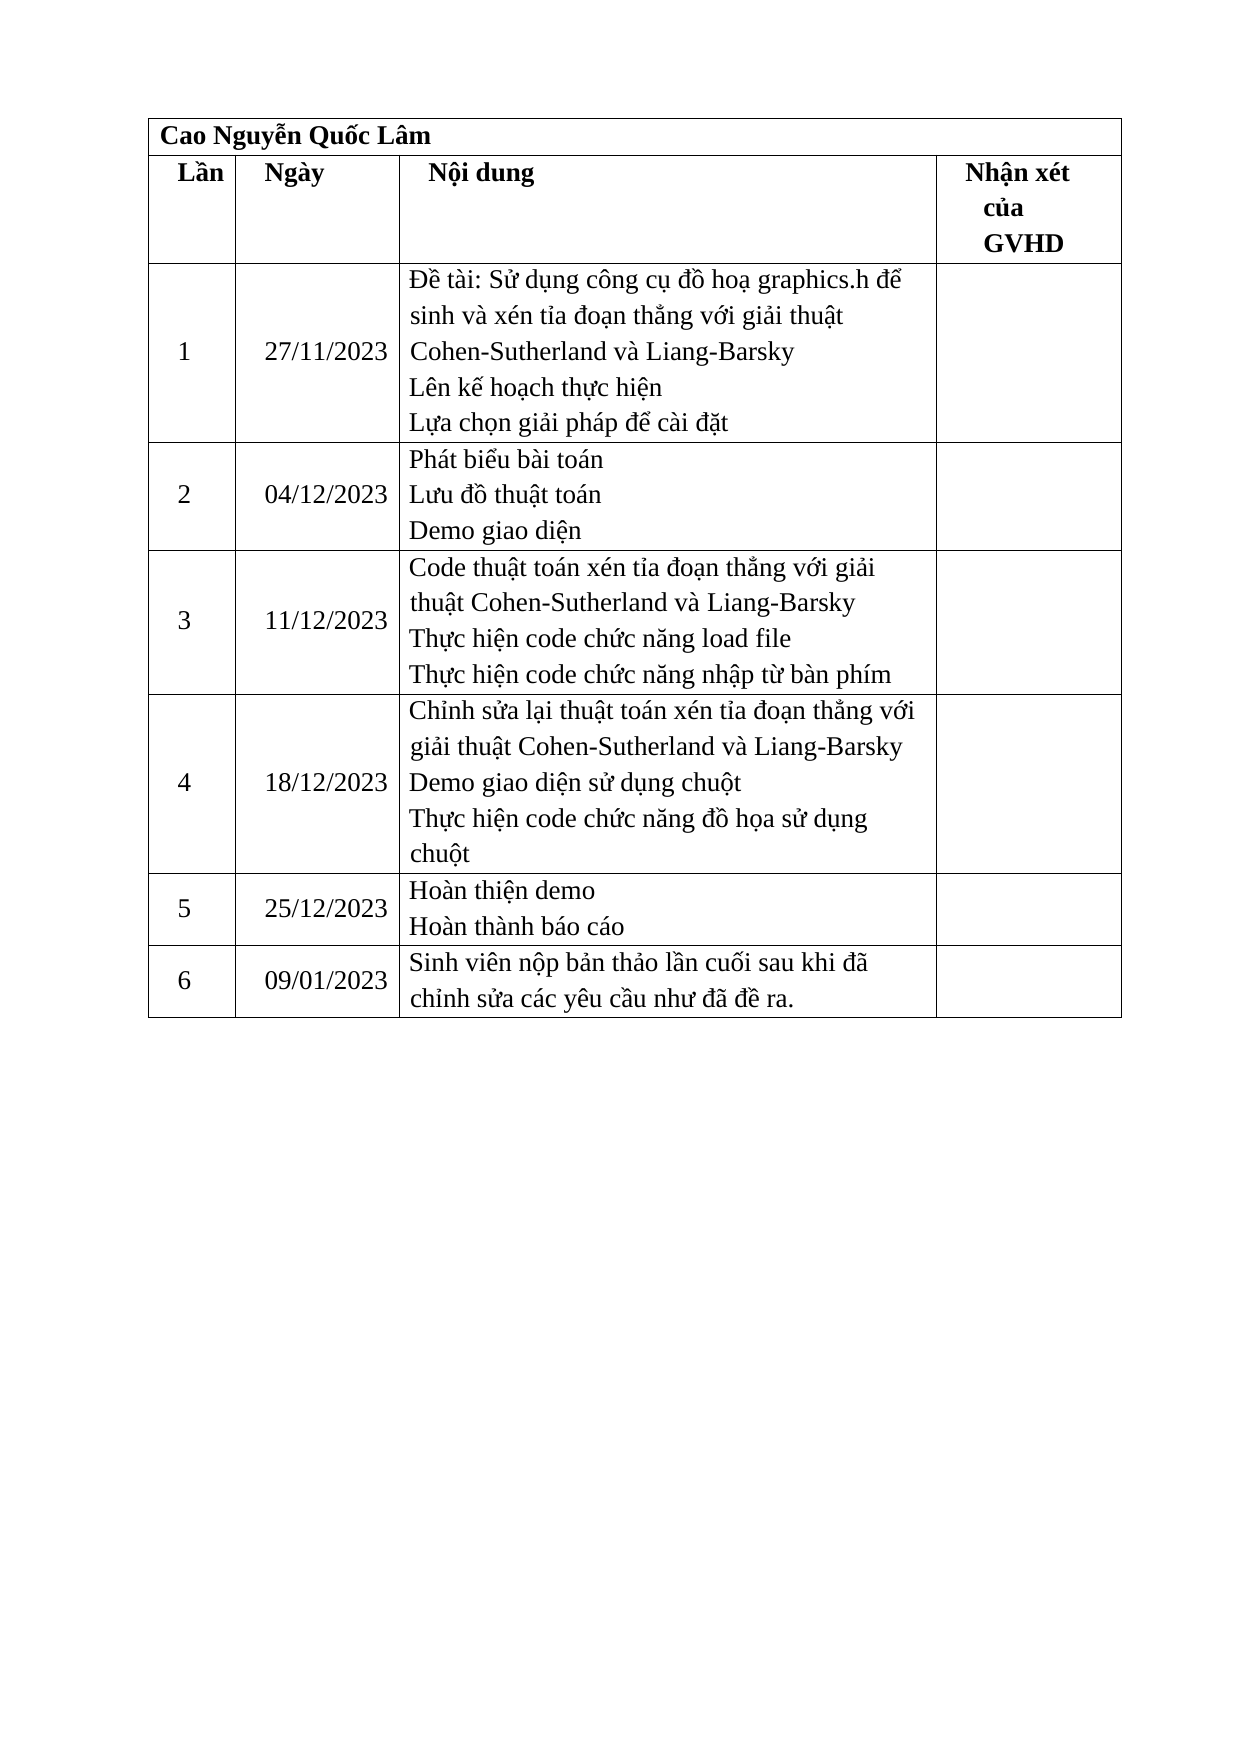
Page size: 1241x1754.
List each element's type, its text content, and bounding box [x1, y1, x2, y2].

table_cell Nội dung [400, 156, 936, 262]
table_cell [937, 695, 1121, 873]
table_cell [937, 443, 1121, 550]
table_header Cao Nguyễn Quốc Lâm [149, 119, 1121, 154]
table_cell 1 [149, 264, 235, 442]
table_cell Đề tài: Sử dụng công cụ đồ hoạ graphics.h để sinh và xén tỉa đoạn thẳng với giải thuật Cohen-Sutherland và Liang-Barsky Lên kế hoạch thực hiện Lựa chọn giải pháp để cài đặt [400, 264, 936, 442]
table_cell 4 [149, 695, 235, 873]
table_cell 09/01/2023 [236, 946, 399, 1017]
table_cell [937, 264, 1121, 442]
table_cell Lần [149, 156, 235, 262]
table_cell Nhận xét của GVHD [937, 156, 1121, 262]
table_cell 11/12/2023 [236, 551, 399, 693]
table_cell Ngày [236, 156, 399, 262]
table_cell Hoàn thiện demo Hoàn thành báo cáo [400, 874, 936, 945]
table_cell 2 [149, 443, 235, 550]
table_cell Phát biểu bài toán Lưu đồ thuật toán Demo giao diện [400, 443, 936, 550]
table_cell [937, 551, 1121, 693]
table_cell [937, 874, 1121, 945]
table_cell 04/12/2023 [236, 443, 399, 550]
table_cell Code thuật toán xén tỉa đoạn thẳng với giải thuật Cohen-Sutherland và Liang-Barsky Thực hiện code chức năng load file Thực hiện code chức năng nhập từ bàn phím [400, 551, 936, 693]
table_cell 27/11/2023 [236, 264, 399, 442]
table_cell 5 [149, 874, 235, 945]
table_cell 25/12/2023 [236, 874, 399, 945]
table_cell Chỉnh sửa lại thuật toán xén tỉa đoạn thẳng với giải thuật Cohen-Sutherland và Liang-Barsky Demo giao diện sử dụng chuột Thực hiện code chức năng đồ họa sử dụng chuột [400, 695, 936, 873]
table_cell 6 [149, 946, 235, 1017]
table_cell Sinh viên nộp bản thảo lần cuối sau khi đã chỉnh sửa các yêu cầu như đã đề ra. [400, 946, 936, 1017]
table_cell 3 [149, 551, 235, 693]
table_cell 18/12/2023 [236, 695, 399, 873]
table_cell [937, 946, 1121, 1017]
